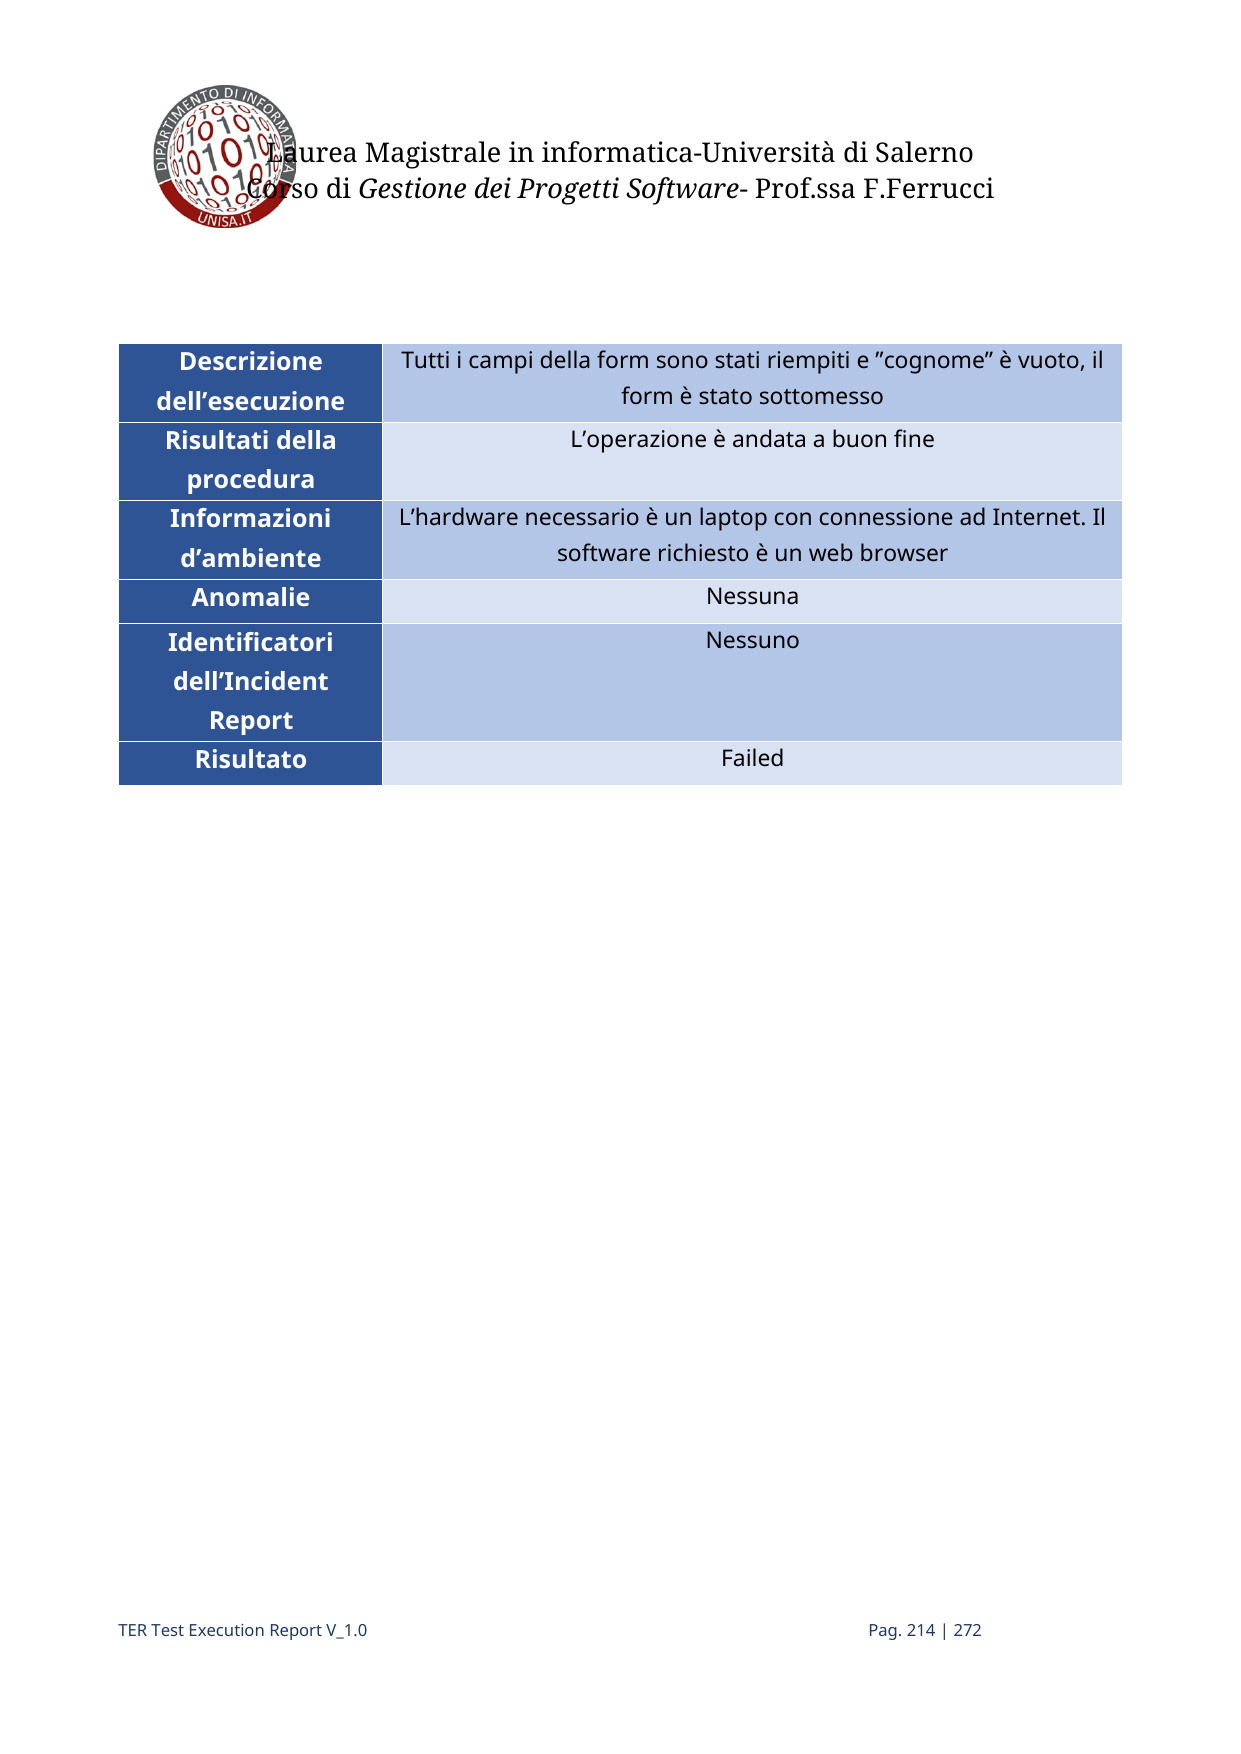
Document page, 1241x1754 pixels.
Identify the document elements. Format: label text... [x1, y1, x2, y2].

table_cell Anomalie [119, 580, 382, 623]
table_cell Descrizione dell’esecuzione [119, 344, 382, 422]
table_cell L’hardware necessario è un laptop con connessione ad Internet. Il software richiesto è un web browser [383, 501, 1122, 579]
table_cell Failed [383, 742, 1122, 785]
table_cell Identificatori dell’Incident Report [119, 624, 382, 741]
table_cell Nessuno [383, 624, 1122, 741]
picture [153, 85, 297, 228]
table_cell L’operazione è andata a buon fine [383, 423, 1122, 500]
table_cell Risultati della procedura [119, 423, 382, 500]
table_cell Tutti i campi della form sono stati riempiti e ”cognome” è vuoto, il form è stato sottomesso [383, 344, 1122, 422]
table_cell Risultato [119, 742, 382, 785]
table_cell Informazioni d’ambiente [119, 501, 382, 579]
table_cell Nessuna [383, 580, 1122, 623]
